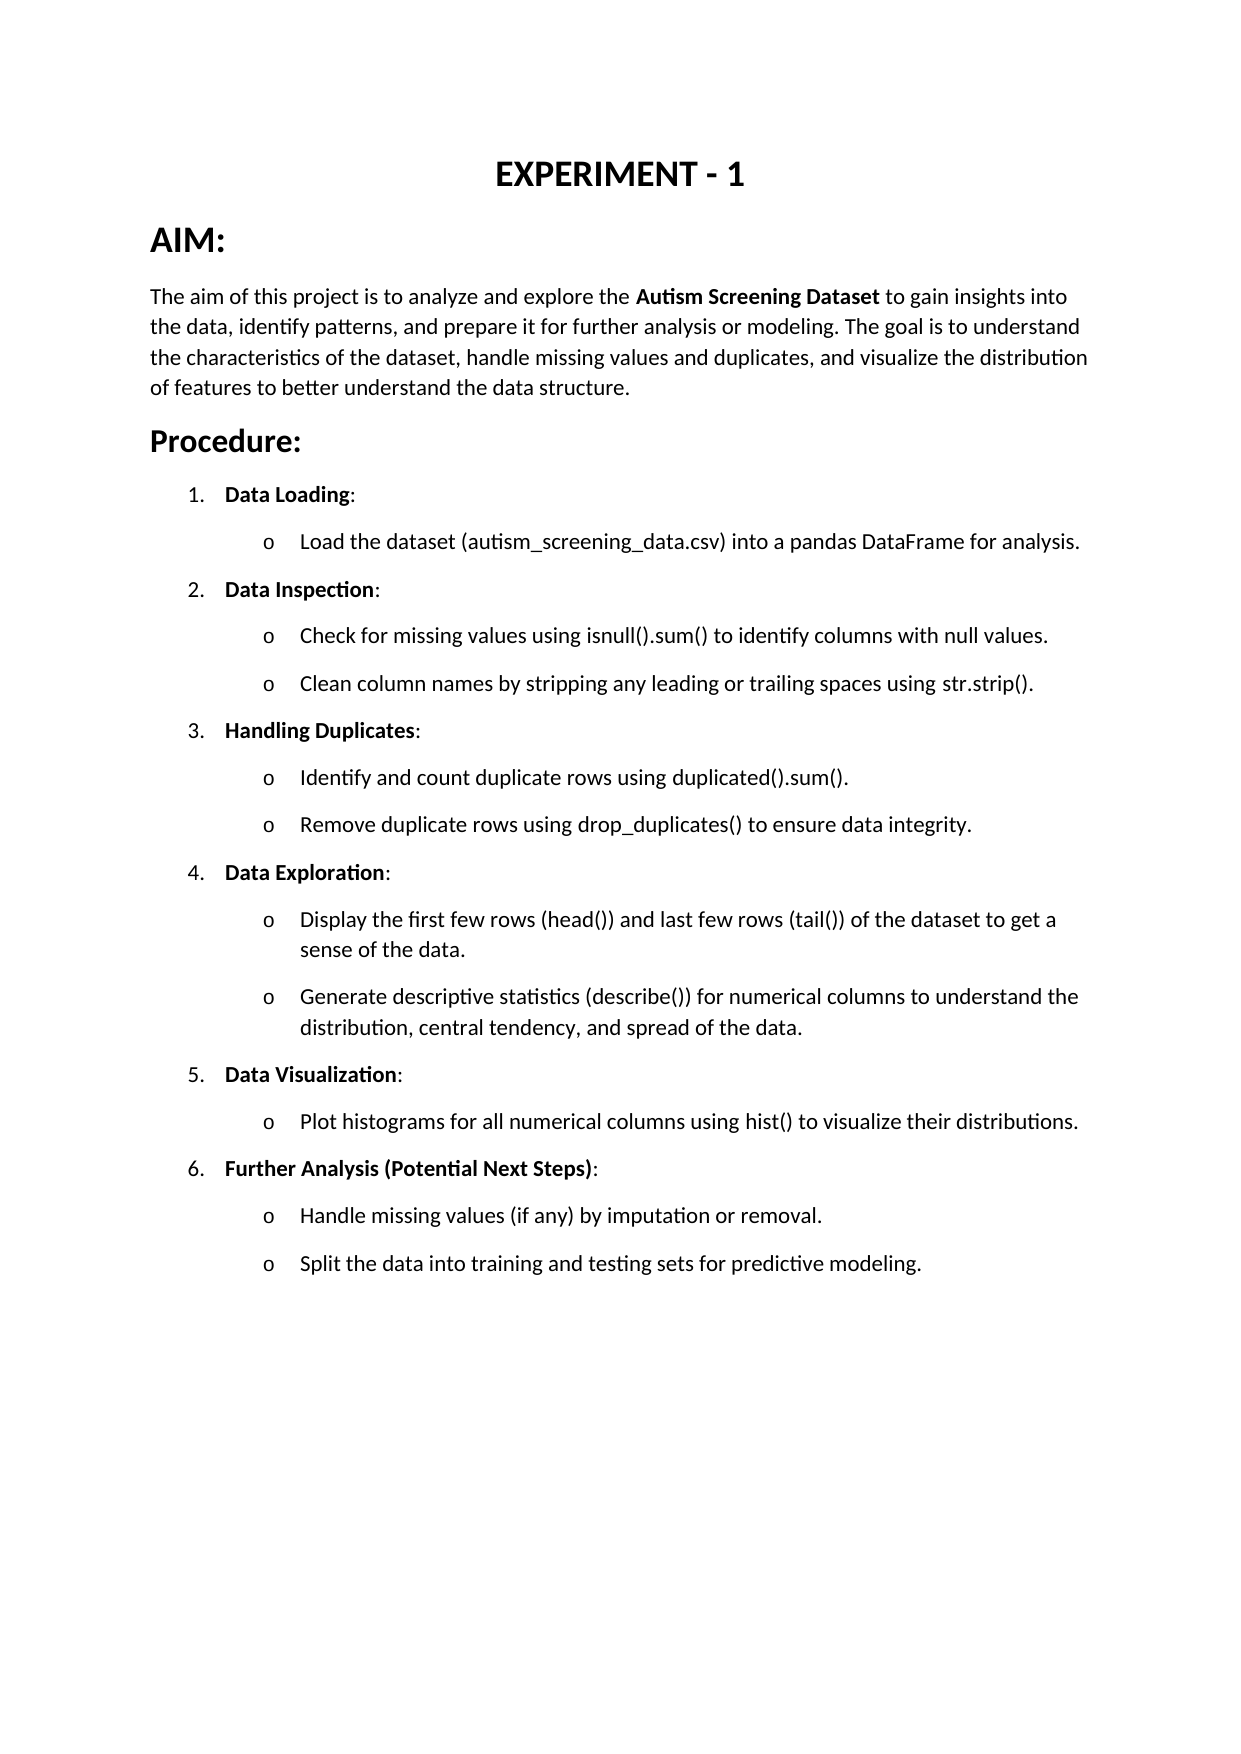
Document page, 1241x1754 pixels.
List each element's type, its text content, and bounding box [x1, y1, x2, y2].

text AIM: [150, 216, 1090, 262]
text EXPERIMENT - 1 [150, 150, 1090, 196]
list Identify and count duplicate rows using duplicated().sum(). [262, 763, 1090, 792]
list Handle missing values (if any) by imputation or removal. [262, 1201, 1090, 1230]
list Data Exploration: [187, 858, 1090, 886]
list Remove duplicate rows using drop_duplicates() to ensure data integrity. [262, 811, 1090, 839]
list Data Inspection: [187, 575, 1090, 603]
list Plot histograms for all numerical columns using hist() to visualize their distributions. [262, 1107, 1090, 1136]
list Generate descriptive statistics (describe()) for numerical columns to understand the distribution, central tendency, and spread of the data. [262, 982, 1090, 1041]
list Load the dataset (autism_screening_data.csv) into a pandas DataFrame for analysis. [262, 527, 1090, 556]
list Display the first few rows (head()) and last few rows (tail()) of the dataset to get a sense of the data. [262, 905, 1090, 964]
list Data Visualization: [187, 1060, 1090, 1088]
list Split the data into training and testing sets for predictive modeling. [262, 1249, 1090, 1277]
list Data Loading: [187, 480, 1090, 508]
list Clean column names by stripping any leading or trailing spaces using str.strip(). [262, 669, 1090, 697]
list Further Analysis (Potential Next Steps): [187, 1154, 1090, 1182]
list Handling Duplicates: [187, 716, 1090, 744]
text Procedure: [150, 420, 1090, 461]
text The aim of this project is to analyze and explore the Autism Screening Dataset to gain insights into the data, identify patterns, and prepare it for further analysis or modeling. The goal is to understand the characteristics of the dataset, handle missing values and duplicates, and visualize the distribution of features to better understand the data structure. [150, 282, 1090, 401]
list Check for missing values using isnull().sum() to identify columns with null values. [262, 622, 1090, 650]
